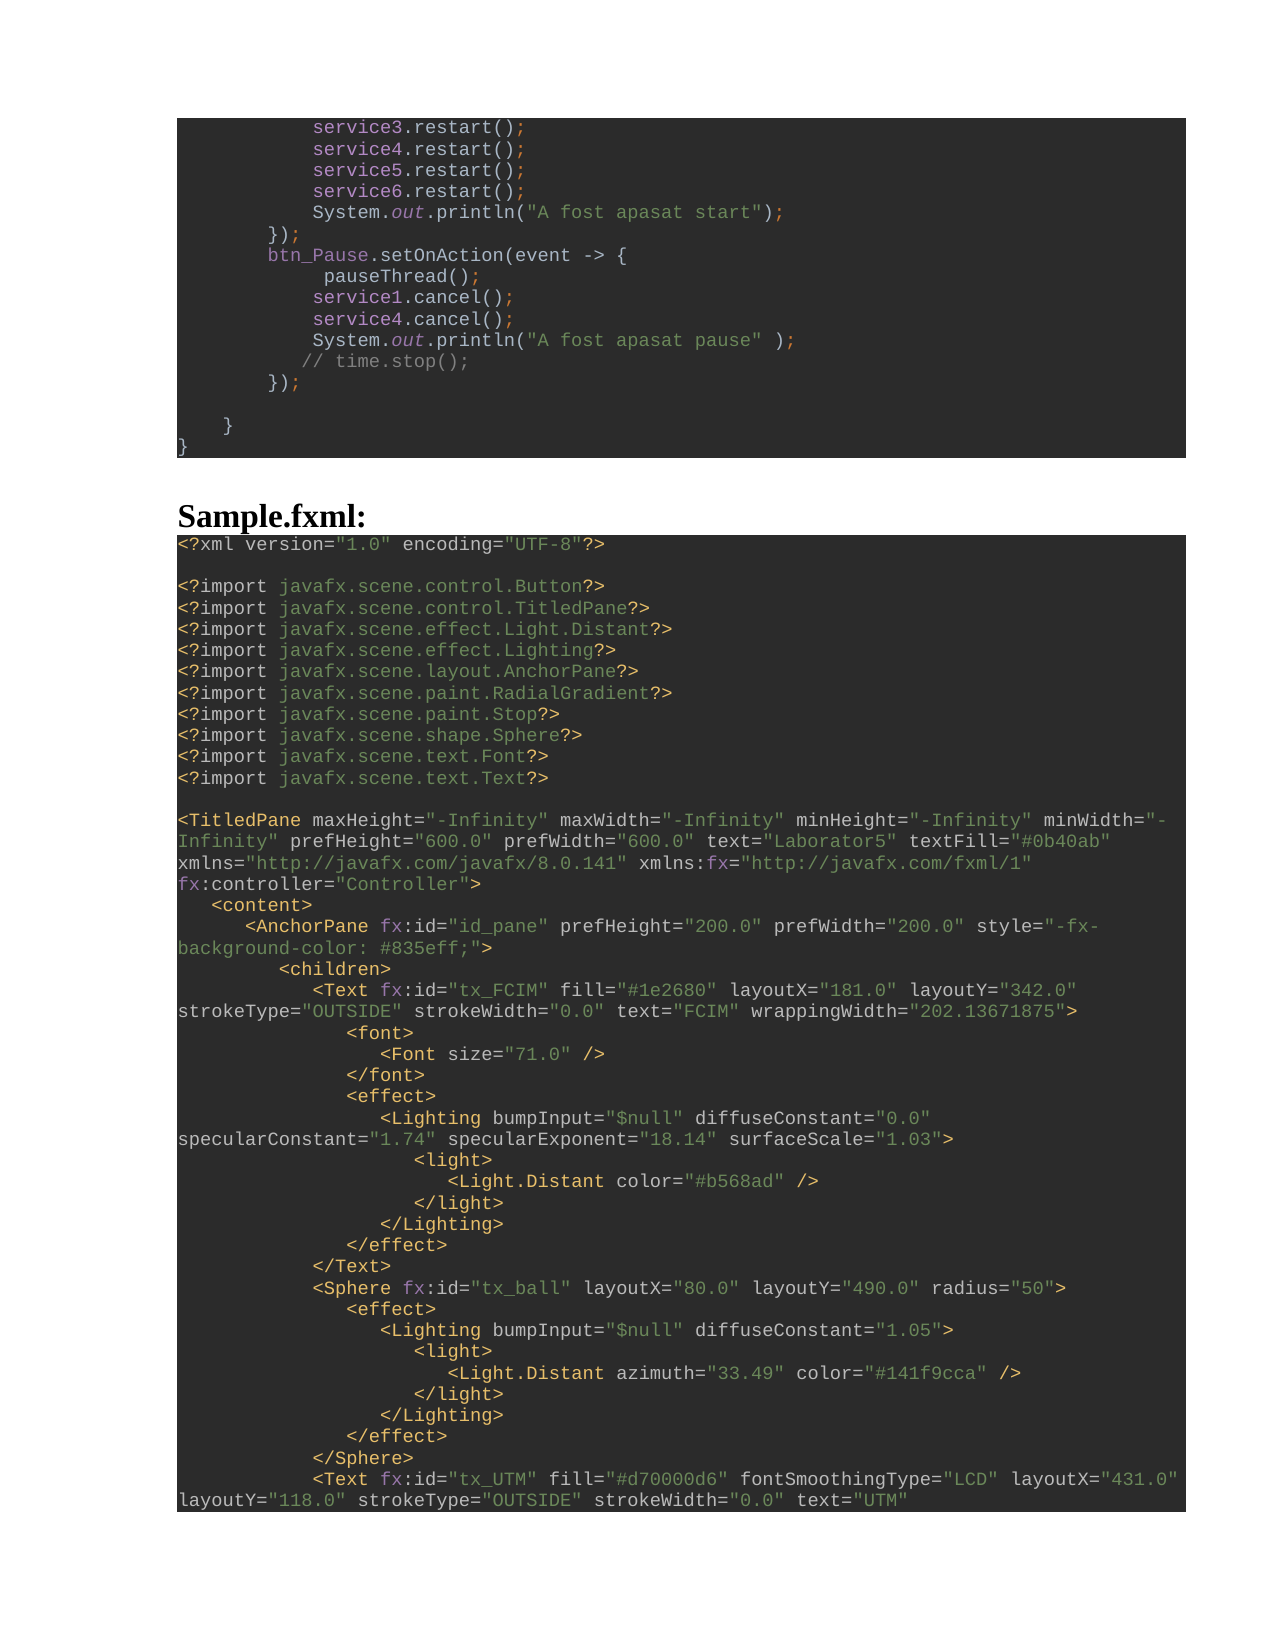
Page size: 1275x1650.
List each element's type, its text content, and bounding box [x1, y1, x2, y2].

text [177, 535, 1186, 1512]
text Sample.fxml: [177, 496, 1186, 535]
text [177, 118, 1186, 458]
